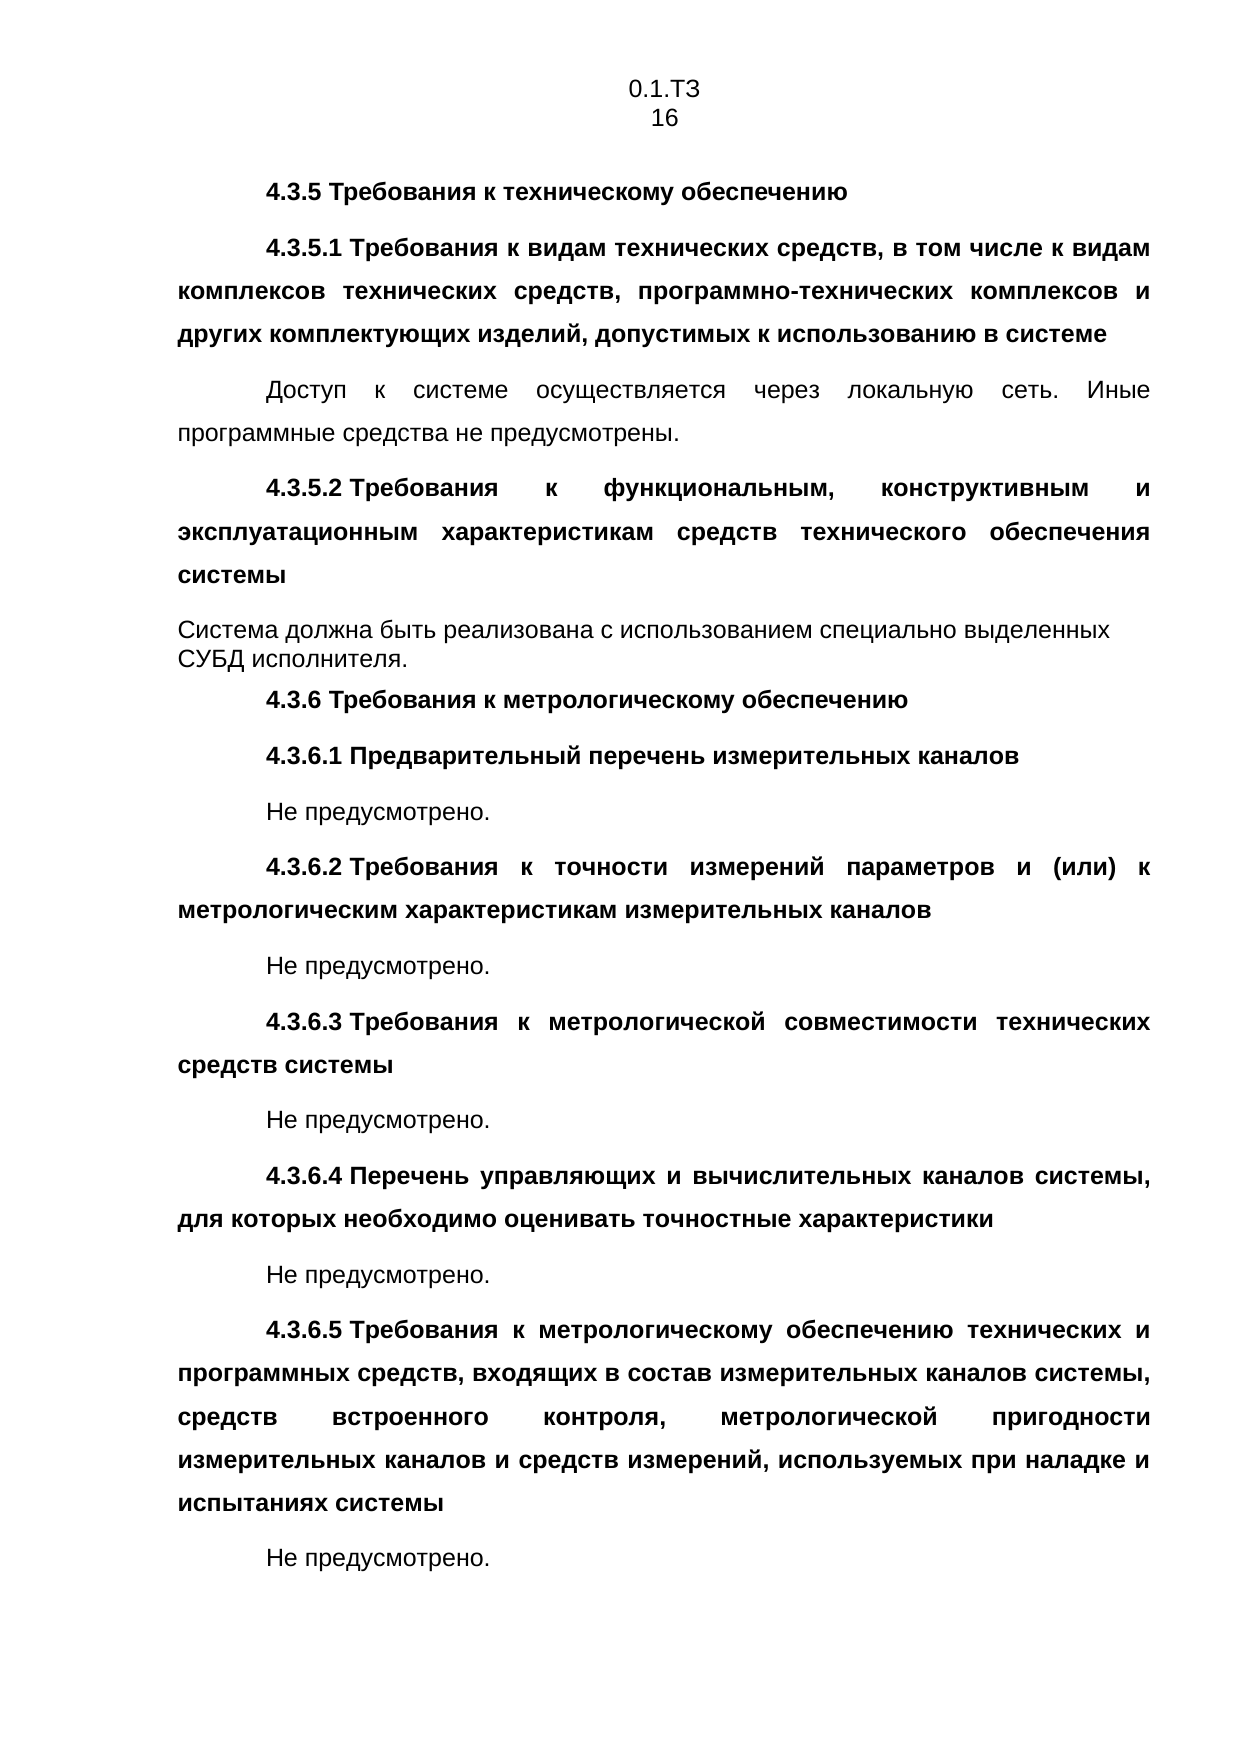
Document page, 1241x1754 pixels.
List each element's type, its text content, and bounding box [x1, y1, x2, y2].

text Перечень управляющих и вычислительных каналов системы, для которых необходимо оценивать точностные характеристики [177, 1161, 1152, 1233]
text Требования к метрологической совместимости технических средств системы [177, 1007, 1152, 1078]
text Не предусмотрено. [177, 951, 1152, 980]
text Требования к функциональным, конструктивным и эксплуатационным характеристикам средств технического обеспечения системы [177, 473, 1152, 588]
text Требования к точности измерений параметров и (или) к метрологическим характеристикам измерительных каналов [177, 852, 1152, 924]
text Предварительный перечень измерительных каналов [177, 741, 1152, 770]
text Требования к метрологическому обеспечению [177, 685, 1152, 714]
text Требования к метрологическому обеспечению технических и программных средств, входящих в состав измерительных каналов системы, средств встроенного контроля, метрологической пригодности измерительных каналов и средств измерений, используемых при наладке и испытаниях системы [177, 1315, 1152, 1517]
text Не предусмотрено. [177, 797, 1152, 825]
text Не предусмотрено. [177, 1105, 1152, 1134]
text Требования к техническому обеспечению [177, 177, 1152, 206]
text Требования к видам технических средств, в том числе к видам комплексов технических средств, программно-технических комплексов и других комплектующих изделий, допустимых к использованию в системе [177, 233, 1152, 348]
text Не предусмотрено. [177, 1260, 1152, 1288]
text Доступ к системе осуществляется через локальную сеть. Иные программные средства не предусмотрены. [177, 375, 1152, 447]
text Не предусмотрено. [177, 1543, 1152, 1572]
text Система должна быть реализована с использованием специально выделенных СУБД исполнителя. [177, 615, 1152, 673]
